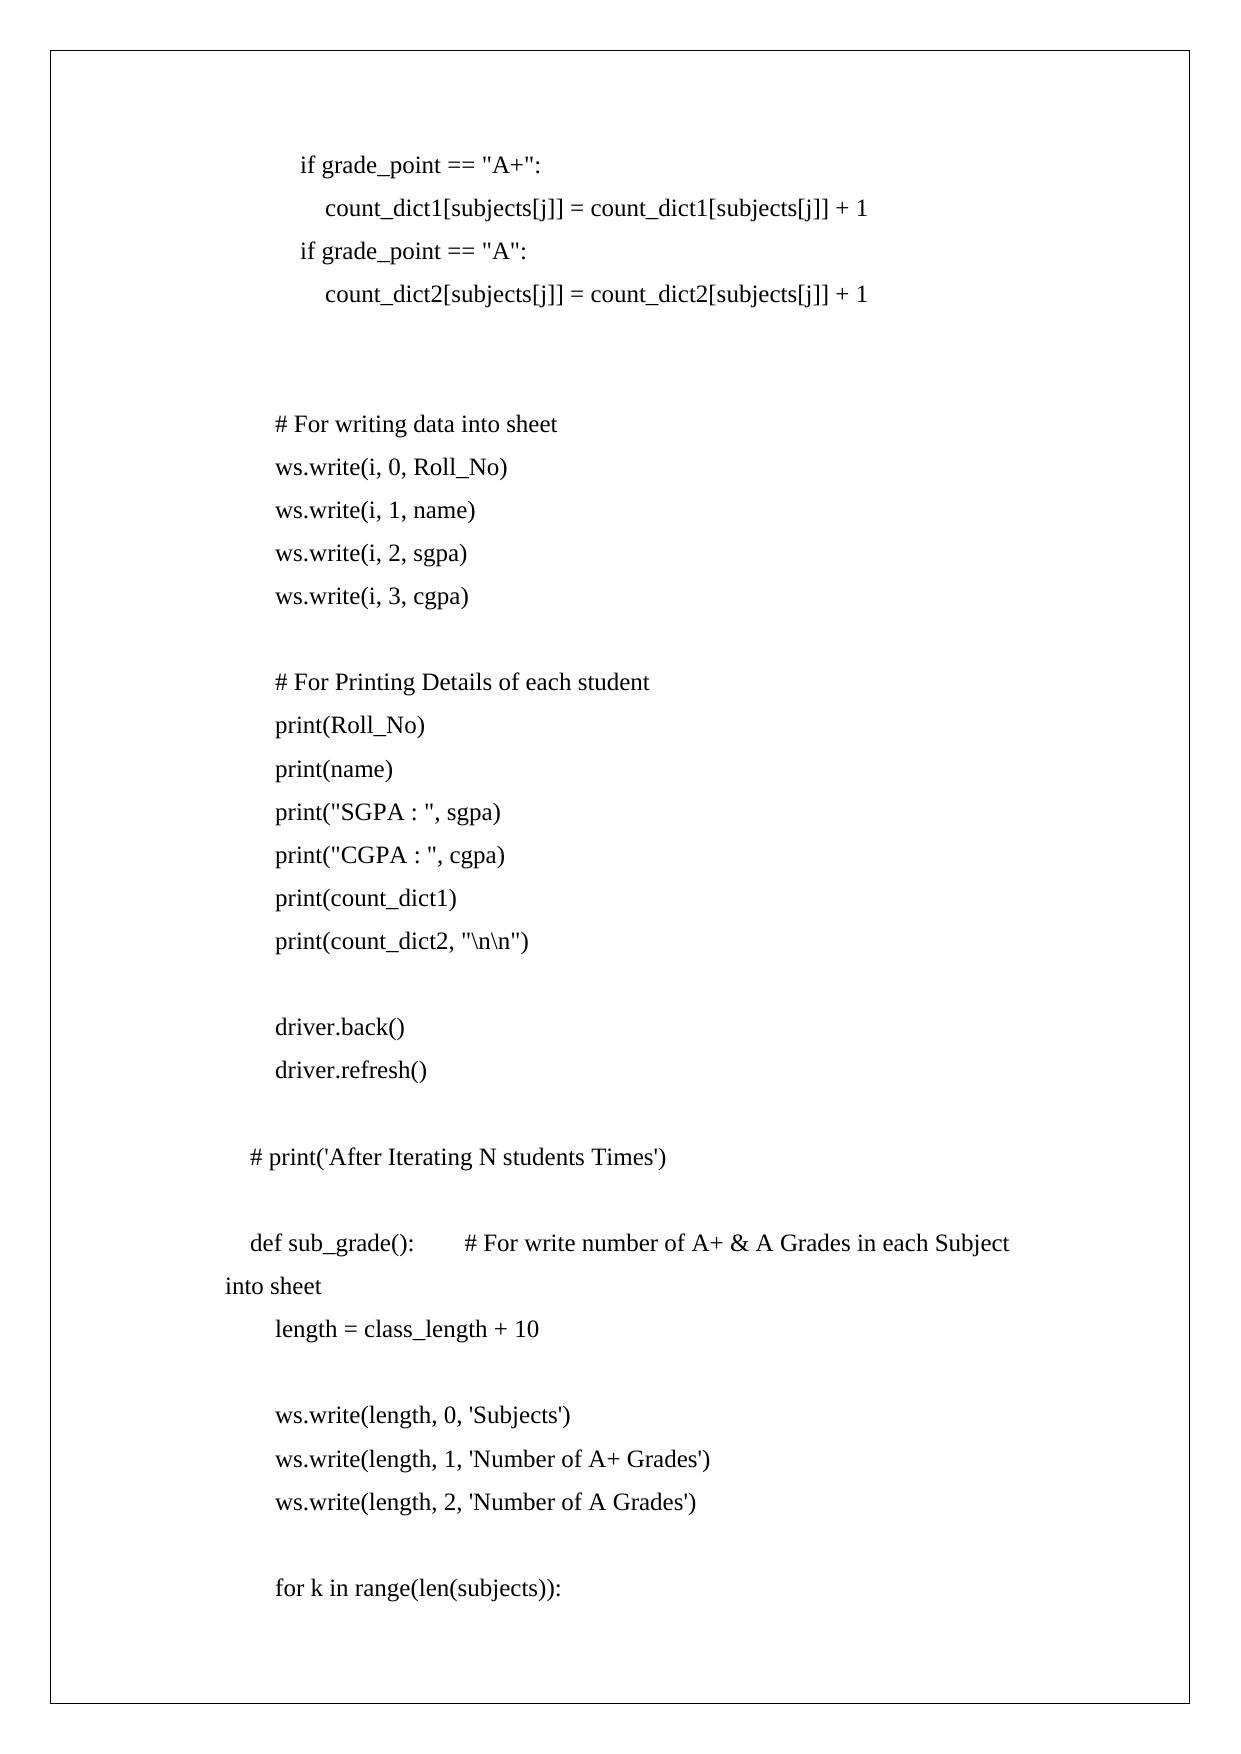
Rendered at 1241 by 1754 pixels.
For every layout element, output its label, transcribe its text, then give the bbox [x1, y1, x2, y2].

text driver.back() [225, 1012, 1053, 1041]
text print("SGPA : ", sgpa) [225, 797, 1053, 826]
text for k in range(len(subjects)): [225, 1573, 1053, 1602]
text length = class_length + 10 [225, 1314, 1053, 1343]
text print(Roll_No) [225, 711, 1053, 739]
text driver.refresh() [225, 1056, 1053, 1084]
text ws.write(i, 1, name) [225, 495, 1053, 524]
text ws.write(i, 0, Roll_No) [225, 452, 1053, 481]
text ws.write(length, 1, 'Number of A+ Grades') [225, 1444, 1053, 1472]
text ws.write(length, 2, 'Number of A Grades') [225, 1487, 1053, 1516]
text ws.write(length, 0, 'Subjects') [225, 1401, 1053, 1429]
text print(count_dict2, "\n\n") [225, 926, 1053, 955]
text # For writing data into sheet [225, 409, 1053, 437]
text print(count_dict1) [225, 883, 1053, 912]
text if grade_point == "A": [225, 236, 1053, 265]
text # print('After Iterating N students Times') [225, 1142, 1053, 1171]
text count_dict1[subjects[j]] = count_dict1[subjects[j]] + 1 [225, 193, 1053, 222]
text # For Printing Details of each student [225, 667, 1053, 696]
text ws.write(i, 2, sgpa) [225, 538, 1053, 567]
text count_dict2[subjects[j]] = count_dict2[subjects[j]] + 1 [225, 279, 1053, 308]
text print(name) [225, 754, 1053, 782]
text print("CGPA : ", cgpa) [225, 840, 1053, 869]
text if grade_point == "A+": [225, 150, 1053, 179]
text def sub_grade(): # For write number of A+ & A Grades in each Subject into sheet [225, 1228, 1053, 1300]
text ws.write(i, 3, cgpa) [225, 581, 1053, 610]
